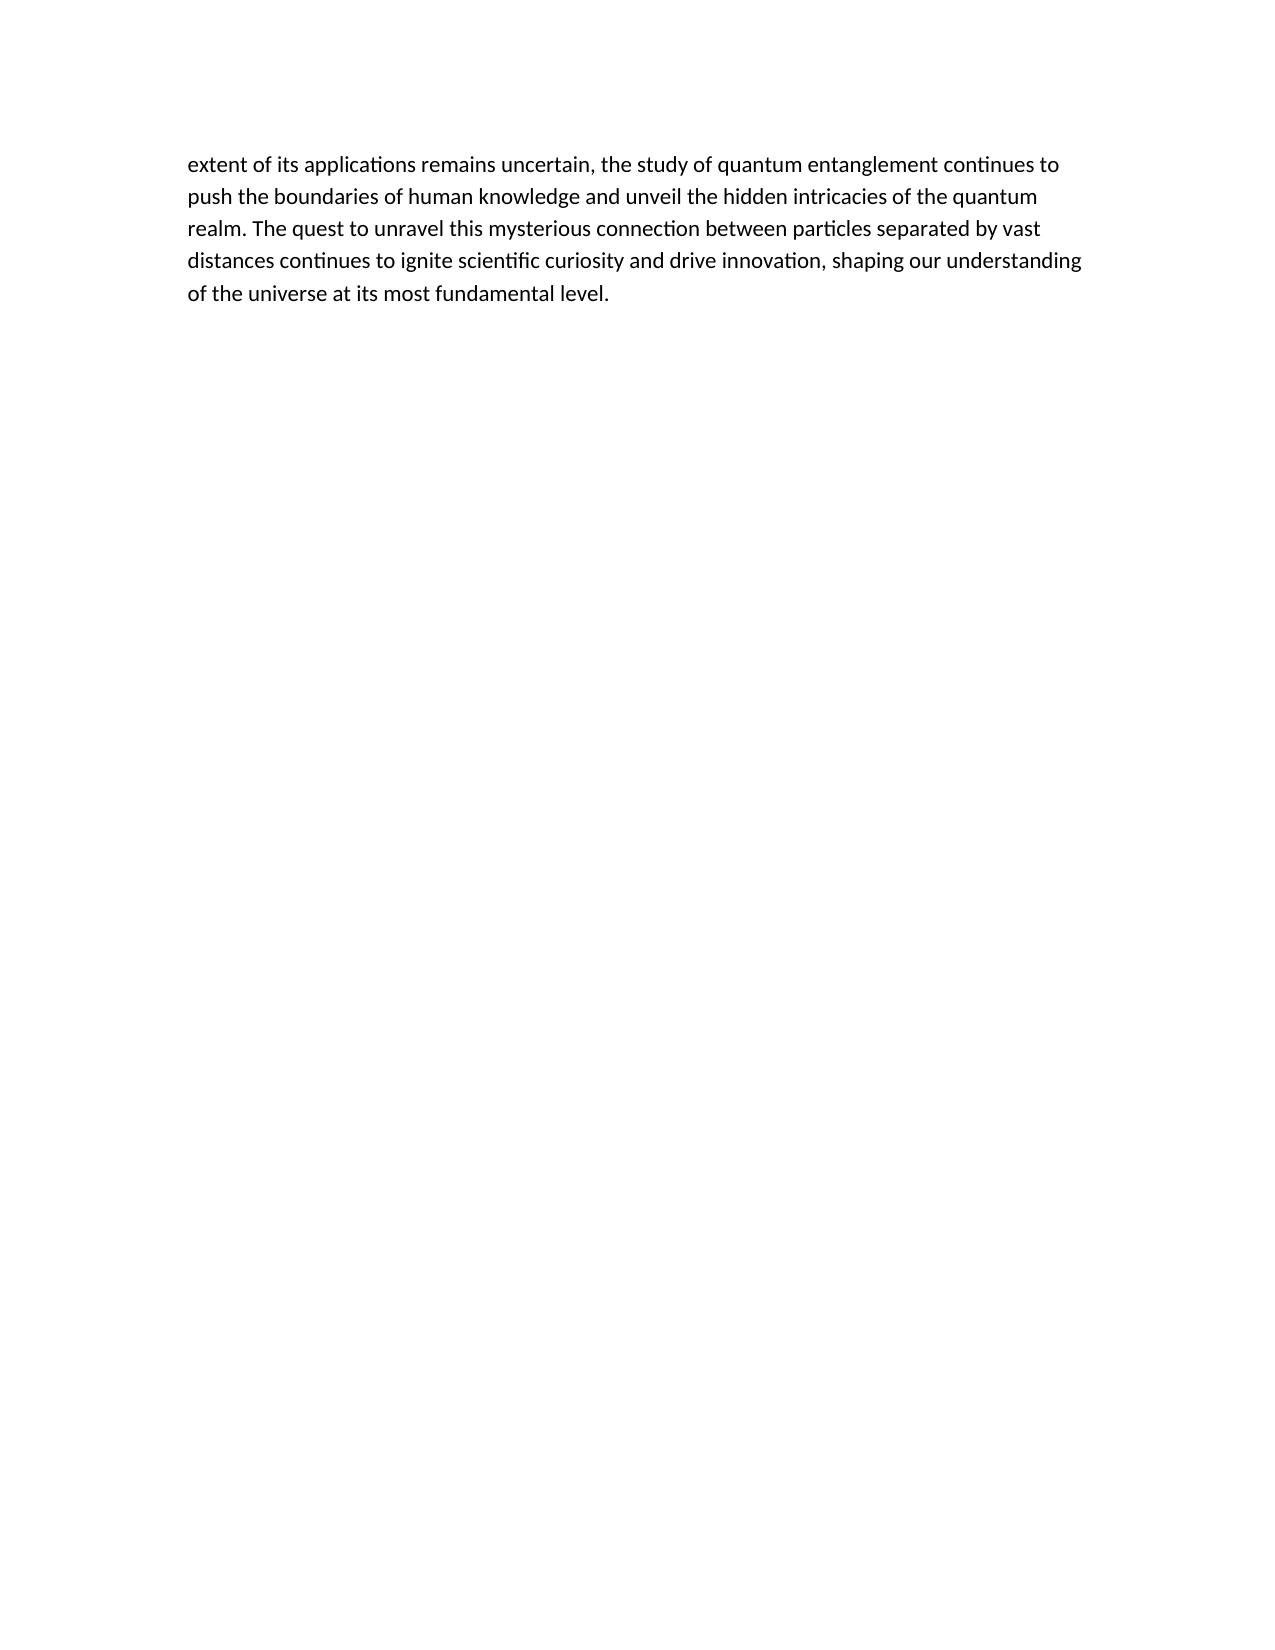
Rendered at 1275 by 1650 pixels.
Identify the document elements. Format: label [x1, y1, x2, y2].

text [187, 150, 1087, 307]
